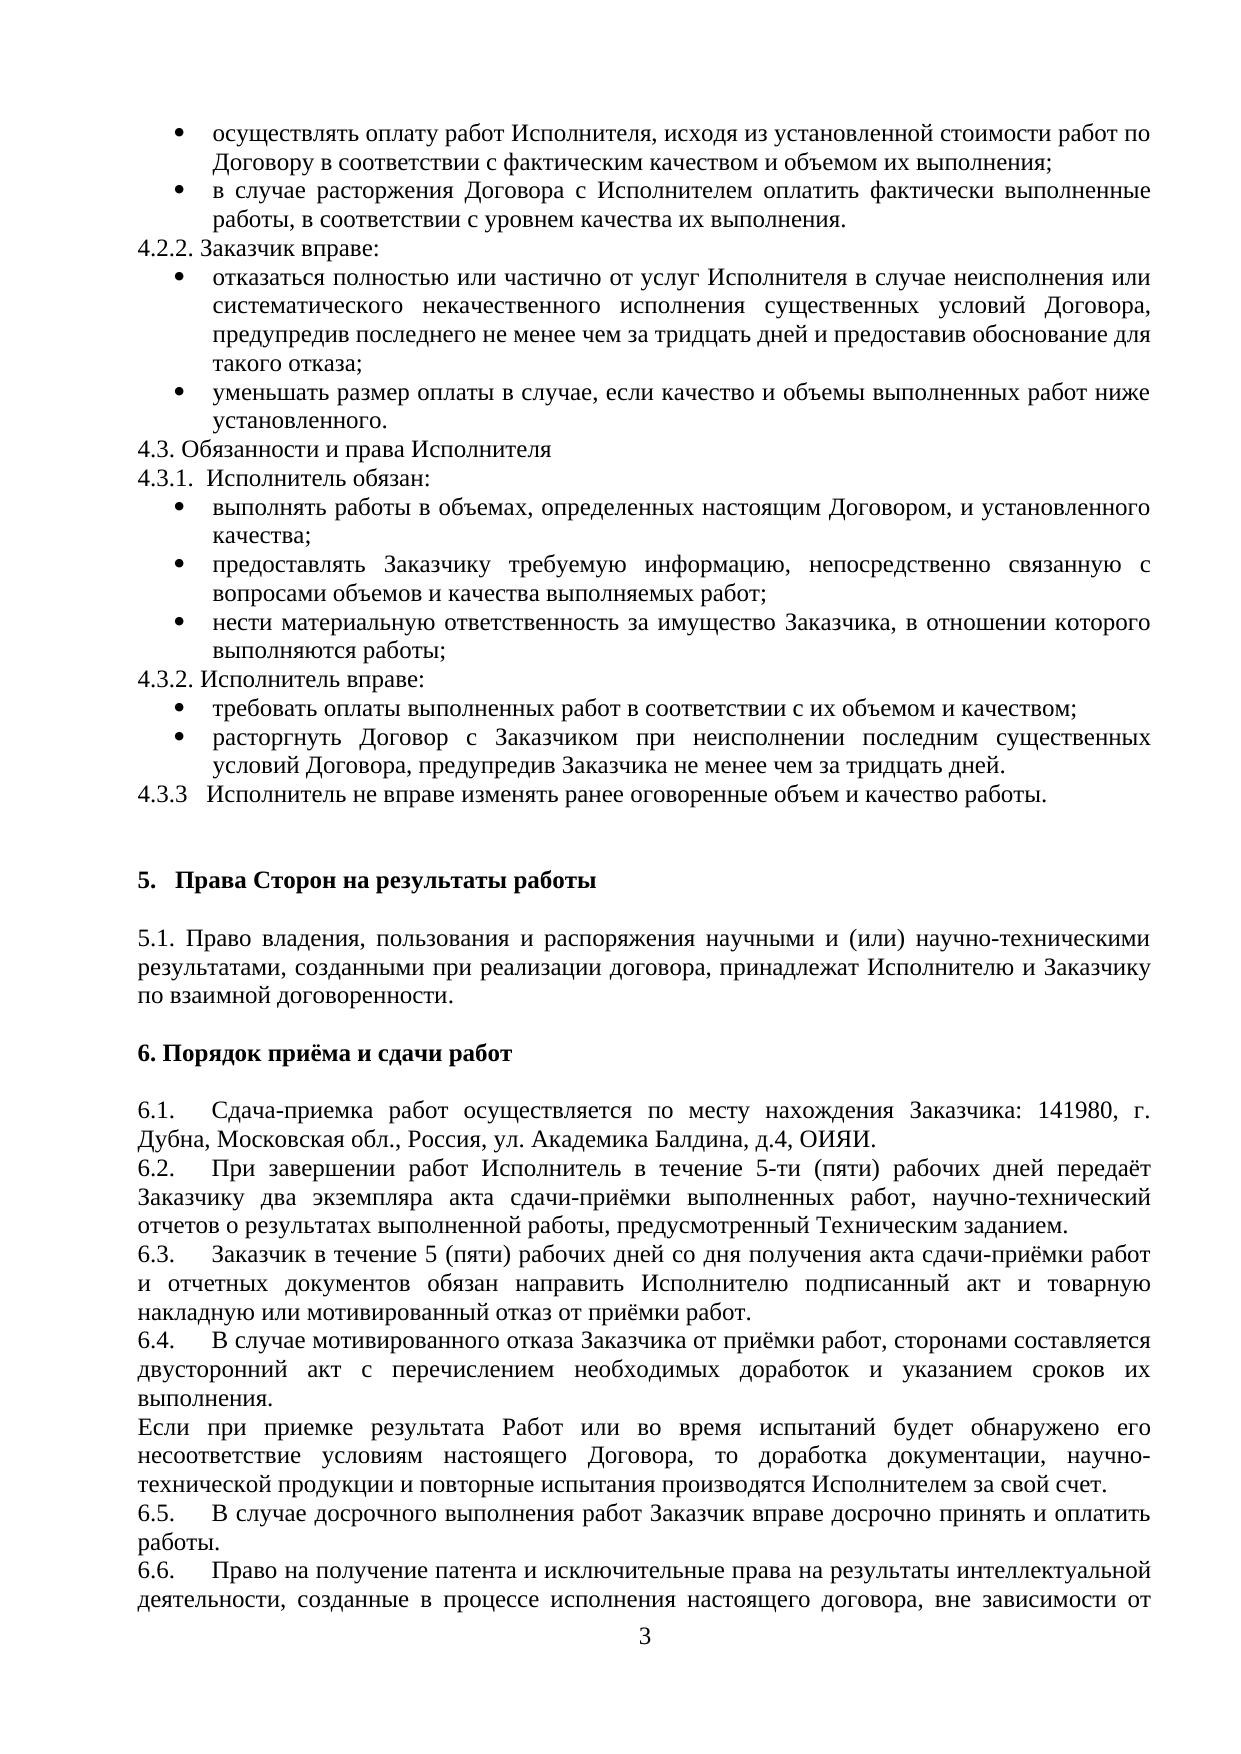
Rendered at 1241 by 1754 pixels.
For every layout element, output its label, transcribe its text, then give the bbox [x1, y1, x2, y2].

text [137, 1556, 1152, 1613]
list отказаться полностью или частично от услуг Исполнителя в случае неисполнения или систематического некачественного исполнения существенных условий Договора, предупредив последнего не менее чем за тридцать дней и предоставив обоснование для такого отказа; [175, 262, 1152, 377]
list уменьшать размер оплаты в случае, если качество и объемы выполненных работ ниже установленного. [175, 377, 1152, 434]
text 6.1. Сдача-приемка работ осуществляется по месту нахождения Заказчика: 141980, г. Дубна, Московская обл., Россия, ул. Академика Балдина, д.4, ОИЯИ. [137, 1096, 1152, 1153]
list Права Сторон на результаты работы [137, 866, 1152, 894]
text 5.1. Право владения, пользования и распоряжения научными и (или) научно-техническими результатами, созданными при реализации договора, принадлежат Исполнителю и Заказчику по взаимной договоренности. [137, 923, 1152, 1009]
text 6.2. При завершении работ Исполнитель в течение 5-ти (пяти) рабочих дней передаёт Заказчику два экземпляра акта сдачи-приёмки выполненных работ, научно-технический отчетов о результатах выполненной работы, предусмотренный Техническим заданием. [137, 1153, 1152, 1239]
list предоставлять Заказчику требуемую информацию, непосредственно связанную с вопросами объемов и качества выполняемых работ; [175, 549, 1152, 607]
text 6.3. Заказчик в течение 5 (пяти) рабочих дней со дня получения акта сдачи-приёмки работ и отчетных документов обязан направить Исполнителю подписанный акт и товарную накладную или мотивированный отказ от приёмки работ. [137, 1239, 1152, 1326]
list выполнять работы в объемах, определенных настоящим Договором, и установленного качества; [175, 492, 1152, 549]
list расторгнуть Договор с Заказчиком при неисполнении последним существенных условий Договора, предупредив Заказчика не менее чем за тридцать дней. [175, 722, 1152, 779]
text 4.3. Обязанности и права Исполнителя [137, 434, 1152, 463]
list нести материальную ответственность за имущество Заказчика, в отношении которого выполняются работы; [175, 607, 1152, 664]
text Если при приемке результата Работ или во время испытаний будет обнаружено его несоответствие условиям настоящего Договора, то доработка документации, научно-технической продукции и повторные испытания производятся Исполнителем за свой счет. [137, 1412, 1152, 1498]
list требовать оплаты выполненных работ в соответствии с их объемом и качеством; [175, 693, 1152, 722]
text 4.3.2. Исполнитель вправе: [137, 664, 1152, 693]
text 4.3.1. Исполнитель обязан: [137, 463, 1152, 492]
text 6. Порядок приёма и сдачи работ [137, 1038, 1152, 1067]
text 4.3.3 Исполнитель не вправе изменять ранее оговоренные объем и качество работы. [137, 779, 1152, 808]
text 6.5. В случае досрочного выполнения работ Заказчик вправе досрочно принять и оплатить работы. [137, 1498, 1152, 1556]
text 4.2.2. Заказчик вправе: [137, 233, 1152, 262]
list в случае расторжения Договора с Исполнителем оплатить фактически выполненные работы, в соответствии с уровнем качества их выполнения. [175, 176, 1152, 233]
list осуществлять оплату работ Исполнителя, исходя из установленной стоимости работ по Договору в соответствии с фактическим качеством и объемом их выполнения; [175, 118, 1152, 176]
text 6.4. В случае мотивированного отказа Заказчика от приёмки работ, сторонами составляется двусторонний акт с перечислением необходимых доработок и указанием сроков их выполнения. [137, 1326, 1152, 1412]
